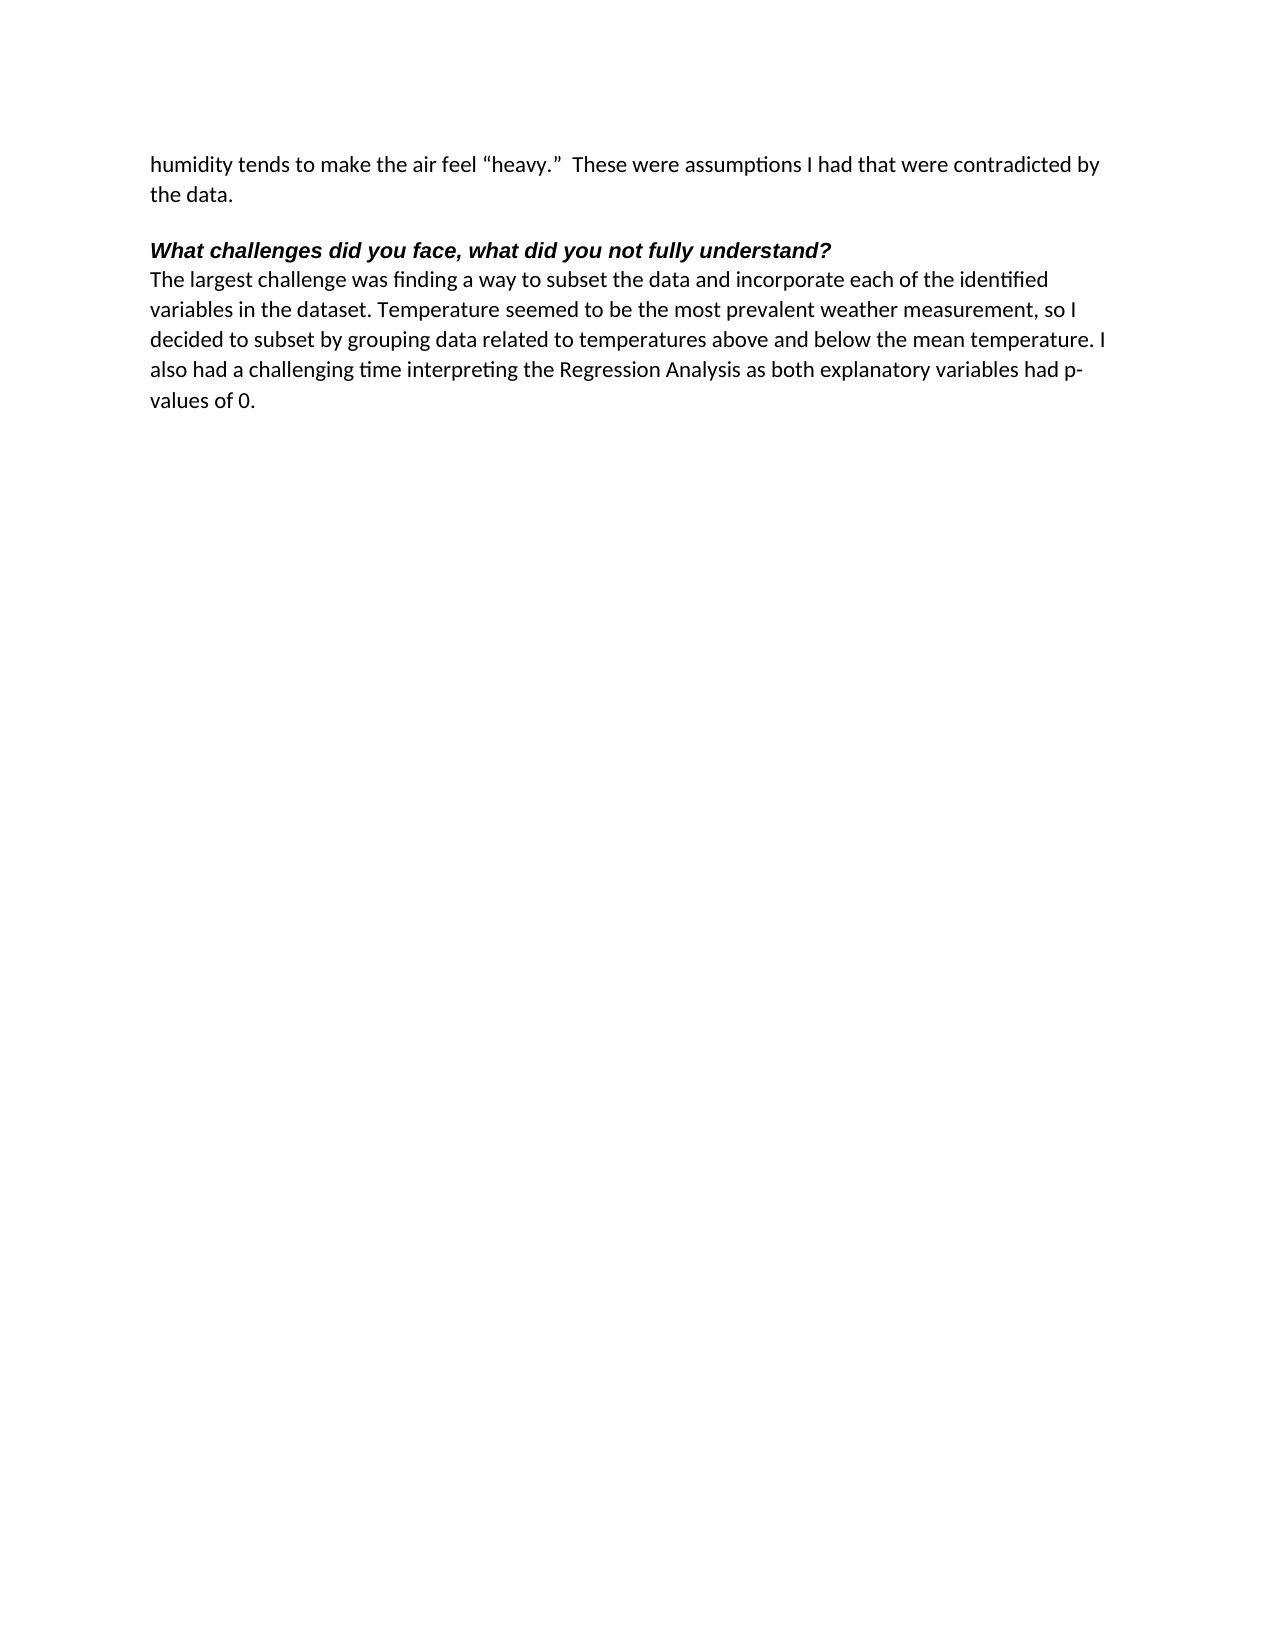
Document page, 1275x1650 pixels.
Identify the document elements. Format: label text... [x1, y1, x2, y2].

text What challenges did you face, what did you not fully understand? [150, 238, 1125, 263]
text The largest challenge was finding a way to subset the data and incorporate each of the identified variables in the dataset. Temperature seemed to be the most prevalent weather measurement, so I decided to subset by grouping data related to temperatures above and below the mean temperature. I also had a challenging time interpreting the Regression Analysis as both explanatory variables had p-values of 0. [150, 265, 1125, 414]
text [150, 150, 1125, 208]
